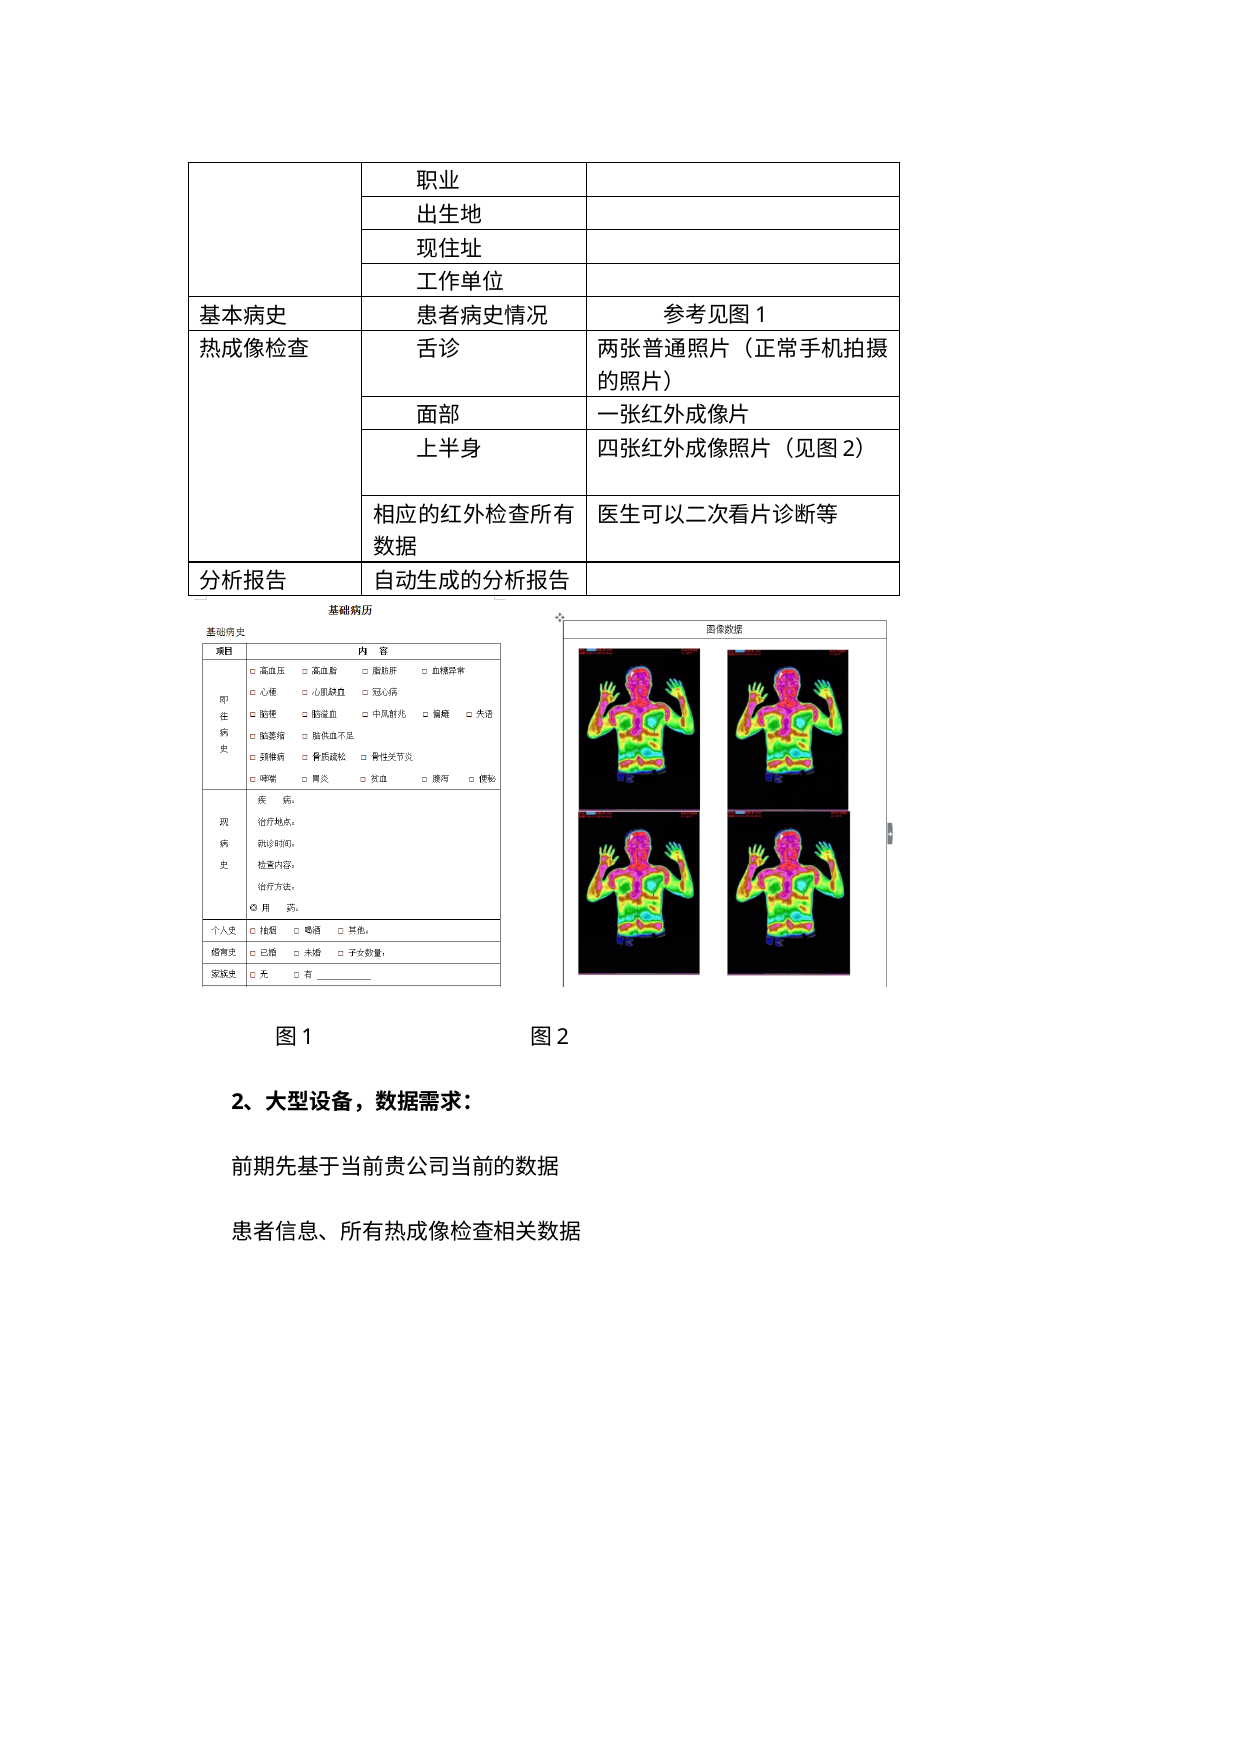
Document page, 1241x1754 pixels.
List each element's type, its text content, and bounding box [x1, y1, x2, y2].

table_cell 工作单位 [362, 264, 586, 296]
picture [187, 596, 506, 987]
text 图1 图2 [187, 1018, 1053, 1051]
table_cell 现住址 [362, 230, 586, 263]
text 前期先基于当前贵公司当前的数据 [187, 1148, 1053, 1181]
table_cell 上半身 [362, 430, 586, 495]
table_cell 患者病史情况 [362, 297, 586, 330]
table_cell 舌诊 [362, 331, 586, 396]
text 2、大型设备，数据需求： [187, 1083, 1053, 1116]
table_cell 出生地 [362, 197, 586, 229]
table_cell [587, 197, 899, 229]
table_cell 两张普通照片（正常手机拍摄的照片） [587, 331, 899, 396]
table_cell 四张红外成像照片（见图2） [587, 430, 899, 495]
picture [550, 609, 893, 987]
table_cell 面部 [362, 397, 586, 429]
table_cell 一张红外成像片 [587, 397, 899, 429]
text 患者信息、所有热成像检查相关数据 [187, 1213, 1053, 1246]
table_cell 相应的红外检查所有数据 [362, 496, 586, 561]
table_cell 基本病史 [189, 297, 361, 330]
table_cell [587, 230, 899, 263]
table_cell [587, 264, 899, 296]
table_cell [587, 563, 899, 595]
table_cell 医生可以二次看片诊断等 [587, 496, 899, 561]
table_cell 参考见图1 [587, 297, 899, 330]
table_cell 分析报告 [189, 563, 361, 595]
table_cell [587, 163, 899, 196]
table_cell 自动生成的分析报告 [362, 563, 586, 595]
table_cell 热成像检查 [189, 331, 361, 561]
table_cell 职业 [362, 163, 586, 196]
